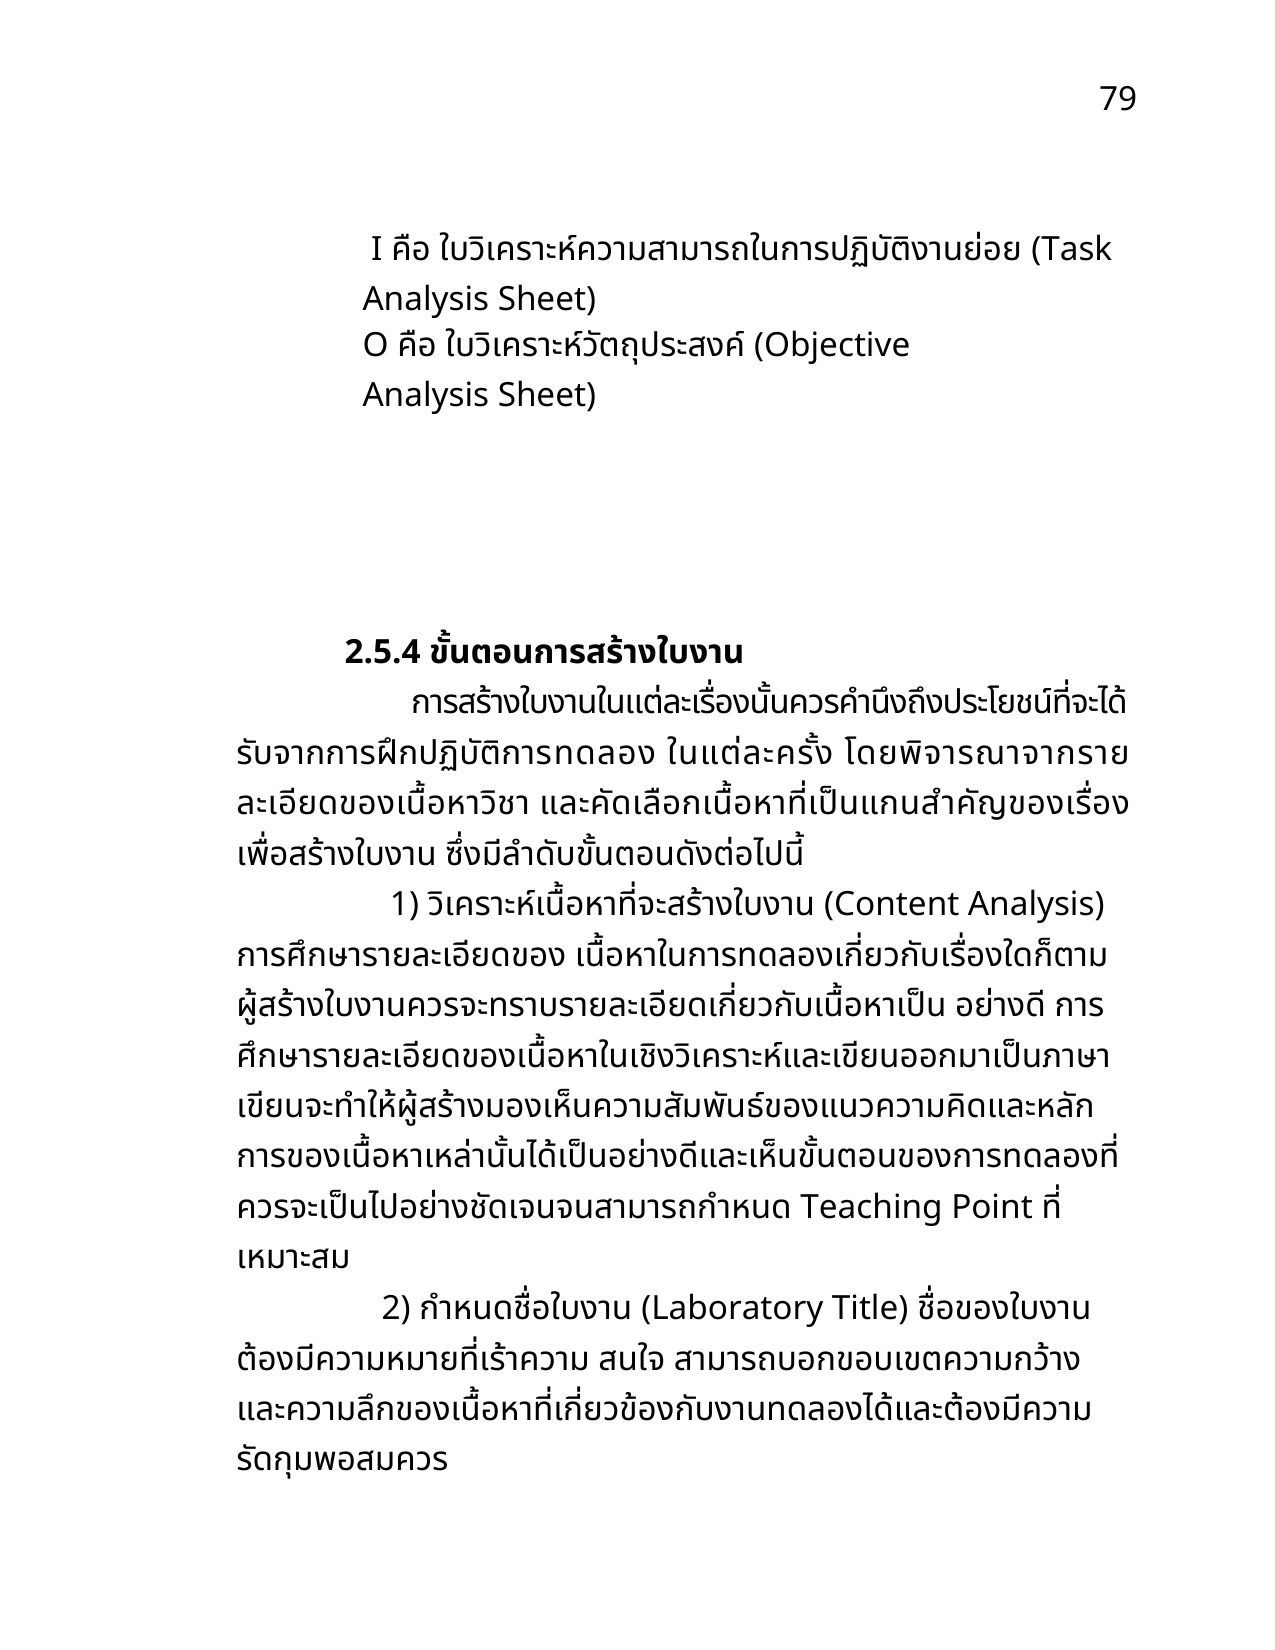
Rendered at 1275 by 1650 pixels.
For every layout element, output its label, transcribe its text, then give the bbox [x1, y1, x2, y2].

text 2) กำหนดชื่อใบงาน (Laboratory Title) ชื่อของใบงานต้องมีความหมายที่เร้าความ สนใจ สามารถบอกขอบเขตความกว้างและความลึกของเนื้อหาที่เกี่ยวข้องกับงานทดลองได้และต้องมีความรัดกุมพอสมควร [236, 1284, 1130, 1486]
text O คือ ใบวิเคราะห์วัตถุประสงค์ (Objective Analysis Sheet) [362, 321, 1013, 417]
text 2.5.4 ขั้นตอนการสร้างใบงาน [344, 628, 783, 678]
text I คือ ใบวิเคราะห์ความสามารถในการปฏิบัติงานย่อย (Task Analysis Sheet) [362, 224, 1137, 321]
text การสร้างใบงานในแต่ละเรื่องนั้นควรคำนึงถึงประโยชน์ที่จะได้รับจากการฝึกปฏิบัติการทดลอง ในแต่ละครั้ง โดยพิจารณาจากรายละเอียดของเนื้อหาวิชา และคัดเลือกเนื้อหาที่เป็นแกนสำคัญของเรื่องเพื่อสร้างใบงาน ซึ่งมีลำดับขั้นตอนดังต่อไปนี้ [236, 678, 1130, 880]
text 1) วิเคราะห์เนื้อหาที่จะสร้างใบงาน (Content Analysis) การศึกษารายละเอียดของ เนื้อหาในการทดลองเกี่ยวกับเรื่องใดก็ตาม ผู้สร้างใบงานควรจะทราบรายละเอียดเกี่ยวกับเนื้อหาเป็น อย่างดี การศึกษารายละเอียดของเนื้อหาในเชิงวิเคราะห์และเขียนออกมาเป็นภาษาเขียนจะทำให้ผู้สร้างมองเห็นความสัมพันธ์ของแนวความคิดและหลักการของเนื้อหาเหล่านั้นได้เป็นอย่างดีและเห็นขั้นตอนของการทดลองที่ควรจะเป็นไปอย่างชัดเจนจนสามารถกำหนด Teaching Point ที่เหมาะสม [236, 880, 1130, 1284]
